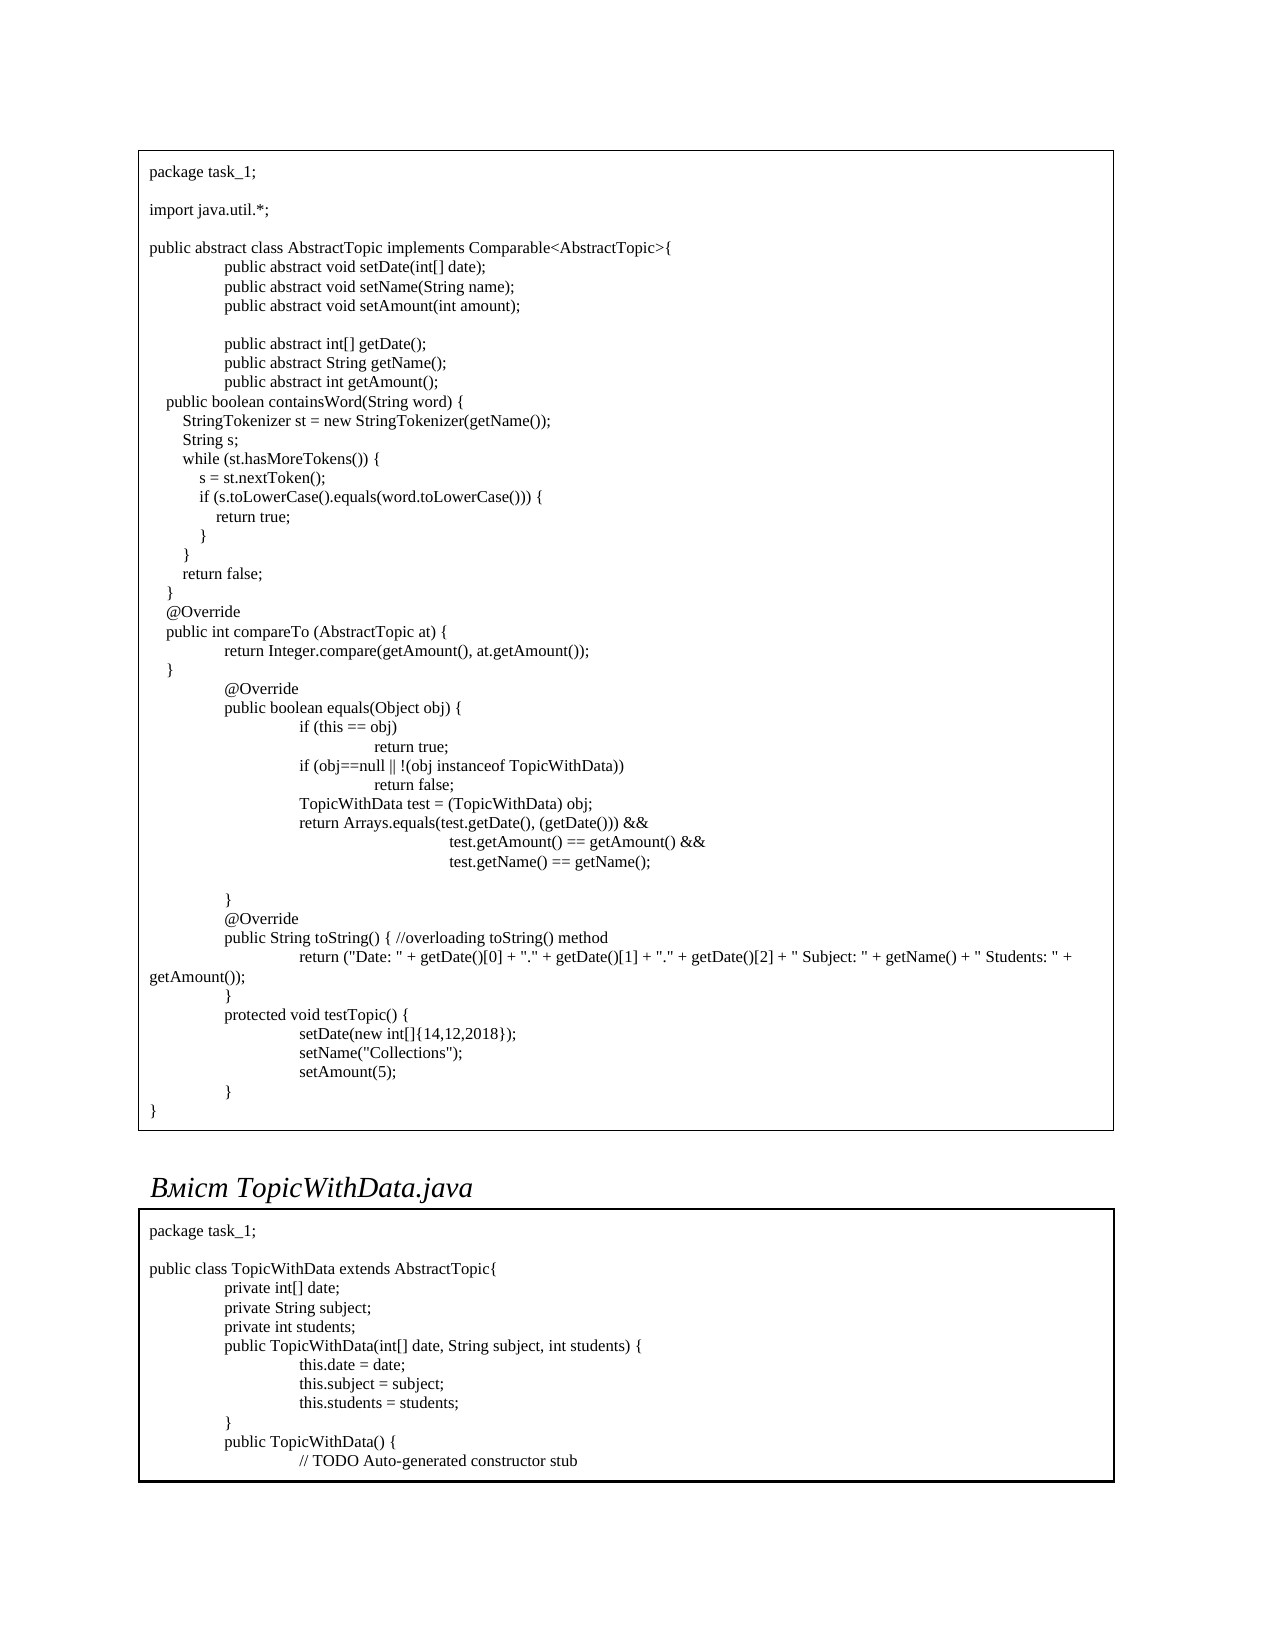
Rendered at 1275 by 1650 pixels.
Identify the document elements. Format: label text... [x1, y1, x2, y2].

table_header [140, 1210, 1113, 1480]
text Вміст TopicWithData.java [150, 1170, 1125, 1203]
table_header package task_1; import java.util.*; public abstract class AbstractTopic implements Comparable<AbstractTopic>{ public abstract void setDate(int[] date); public abstract void setName(String name); public abstract void setAmount(int amount); public abstract int[] getDate(); public abstract String getName(); public abstract int getAmount(); public boolean containsWord(String word) { StringTokenizer st = new StringTokenizer(getName()); String s; while (st.hasMoreTokens()) { s = st.nextToken(); if (s.toLowerCase().equals(word.toLowerCase())) { return true; } } return false; } @Override public int compareTo (AbstractTopic at) { return Integer.compare(getAmount(), at.getAmount()); } @Override public boolean equals(Object obj) { if (this == obj) return true; if (obj==null || !(obj instanceof TopicWithData)) return false; TopicWithData test = (TopicWithData) obj; return Arrays.equals(test.getDate(), (getDate())) && test.getAmount() == getAmount() && test.getName() == getName(); } @Override public String toString() { //overloading toString() method return ("Date: " + getDate()[0] + "." + getDate()[1] + "." + getDate()[2] + " Subject: " + getName() + " Students: " + getAmount()); } protected void testTopic() { setDate(new int[]{14,12,2018}); setName("Collections"); setAmount(5); } } [139, 151, 1113, 1130]
